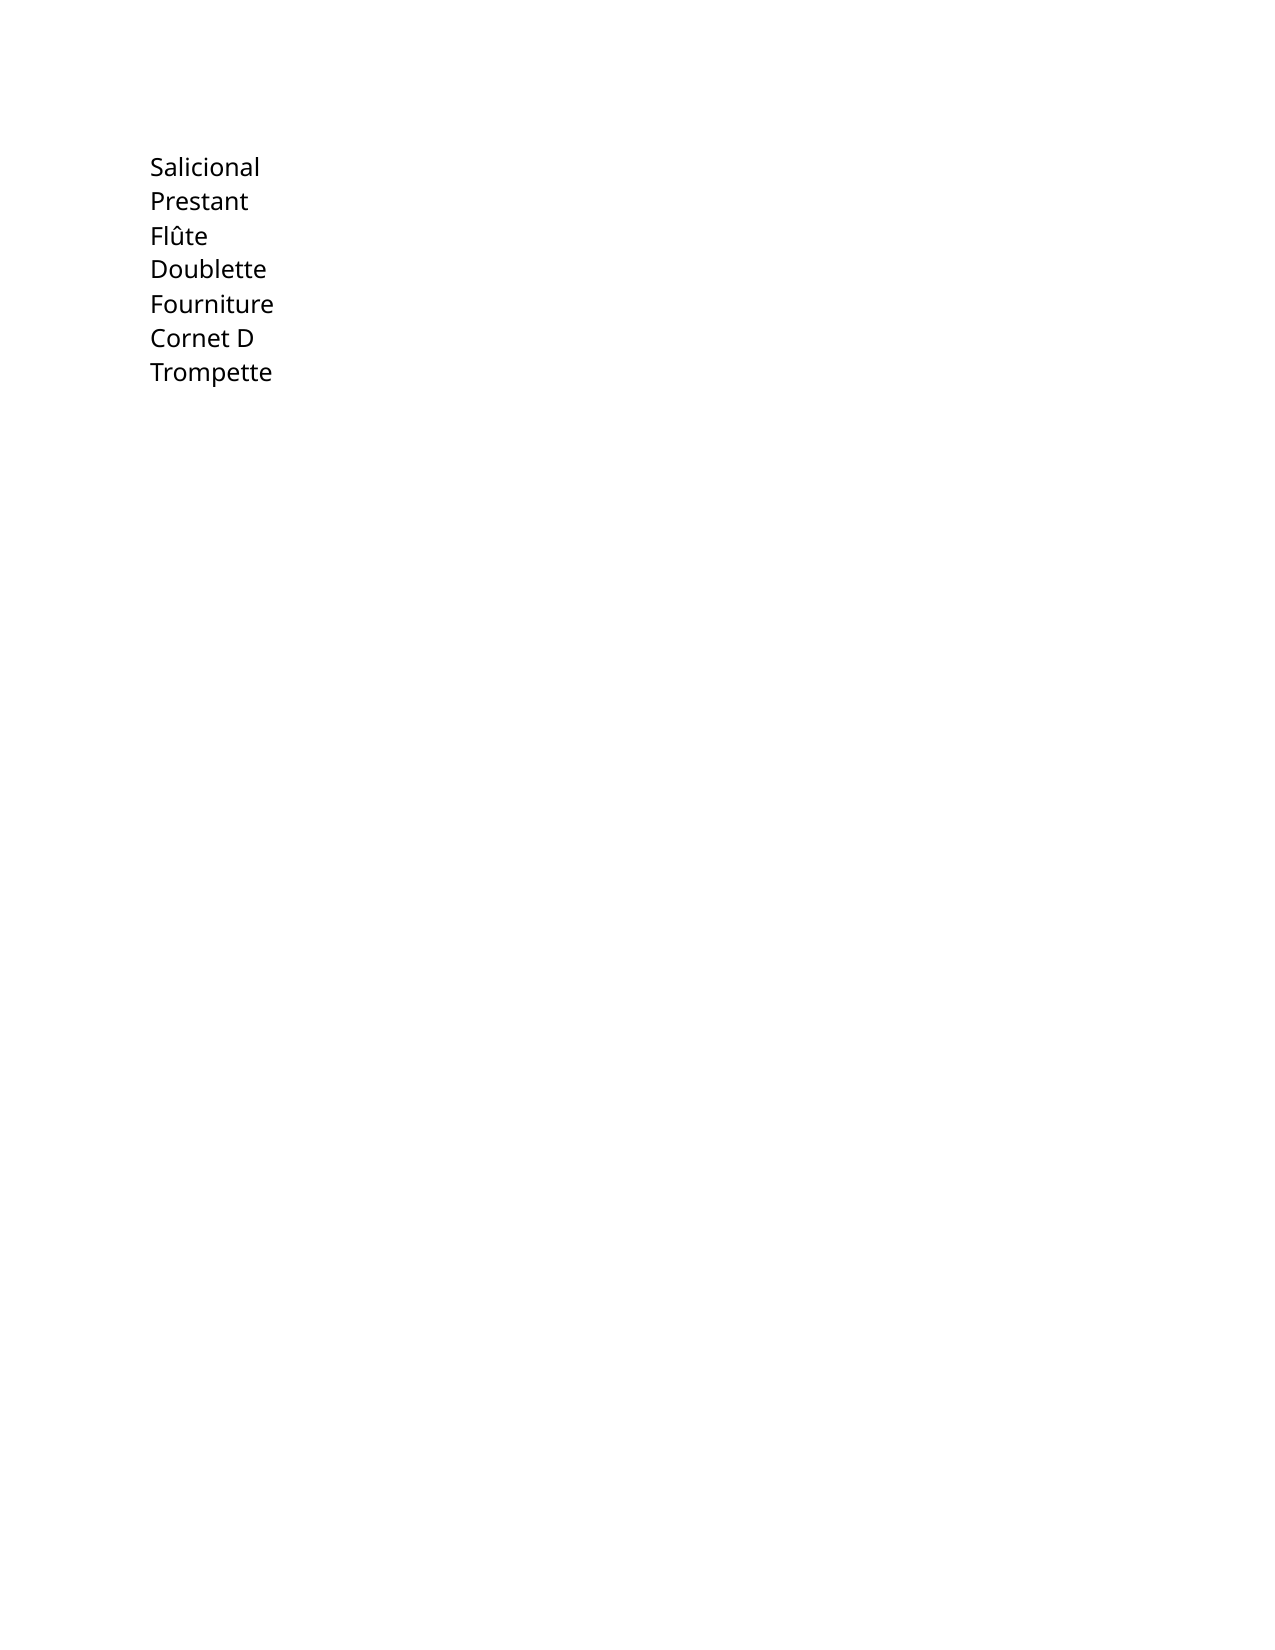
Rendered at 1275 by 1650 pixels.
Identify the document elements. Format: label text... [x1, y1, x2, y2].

text Salicional [150, 150, 1125, 184]
text Doublette [150, 252, 1125, 286]
text Prestant [150, 184, 1125, 218]
text Flûte [150, 218, 1125, 252]
text Trompette [150, 354, 1125, 388]
text Fourniture [150, 286, 1125, 320]
text Cornet D [150, 320, 1125, 354]
